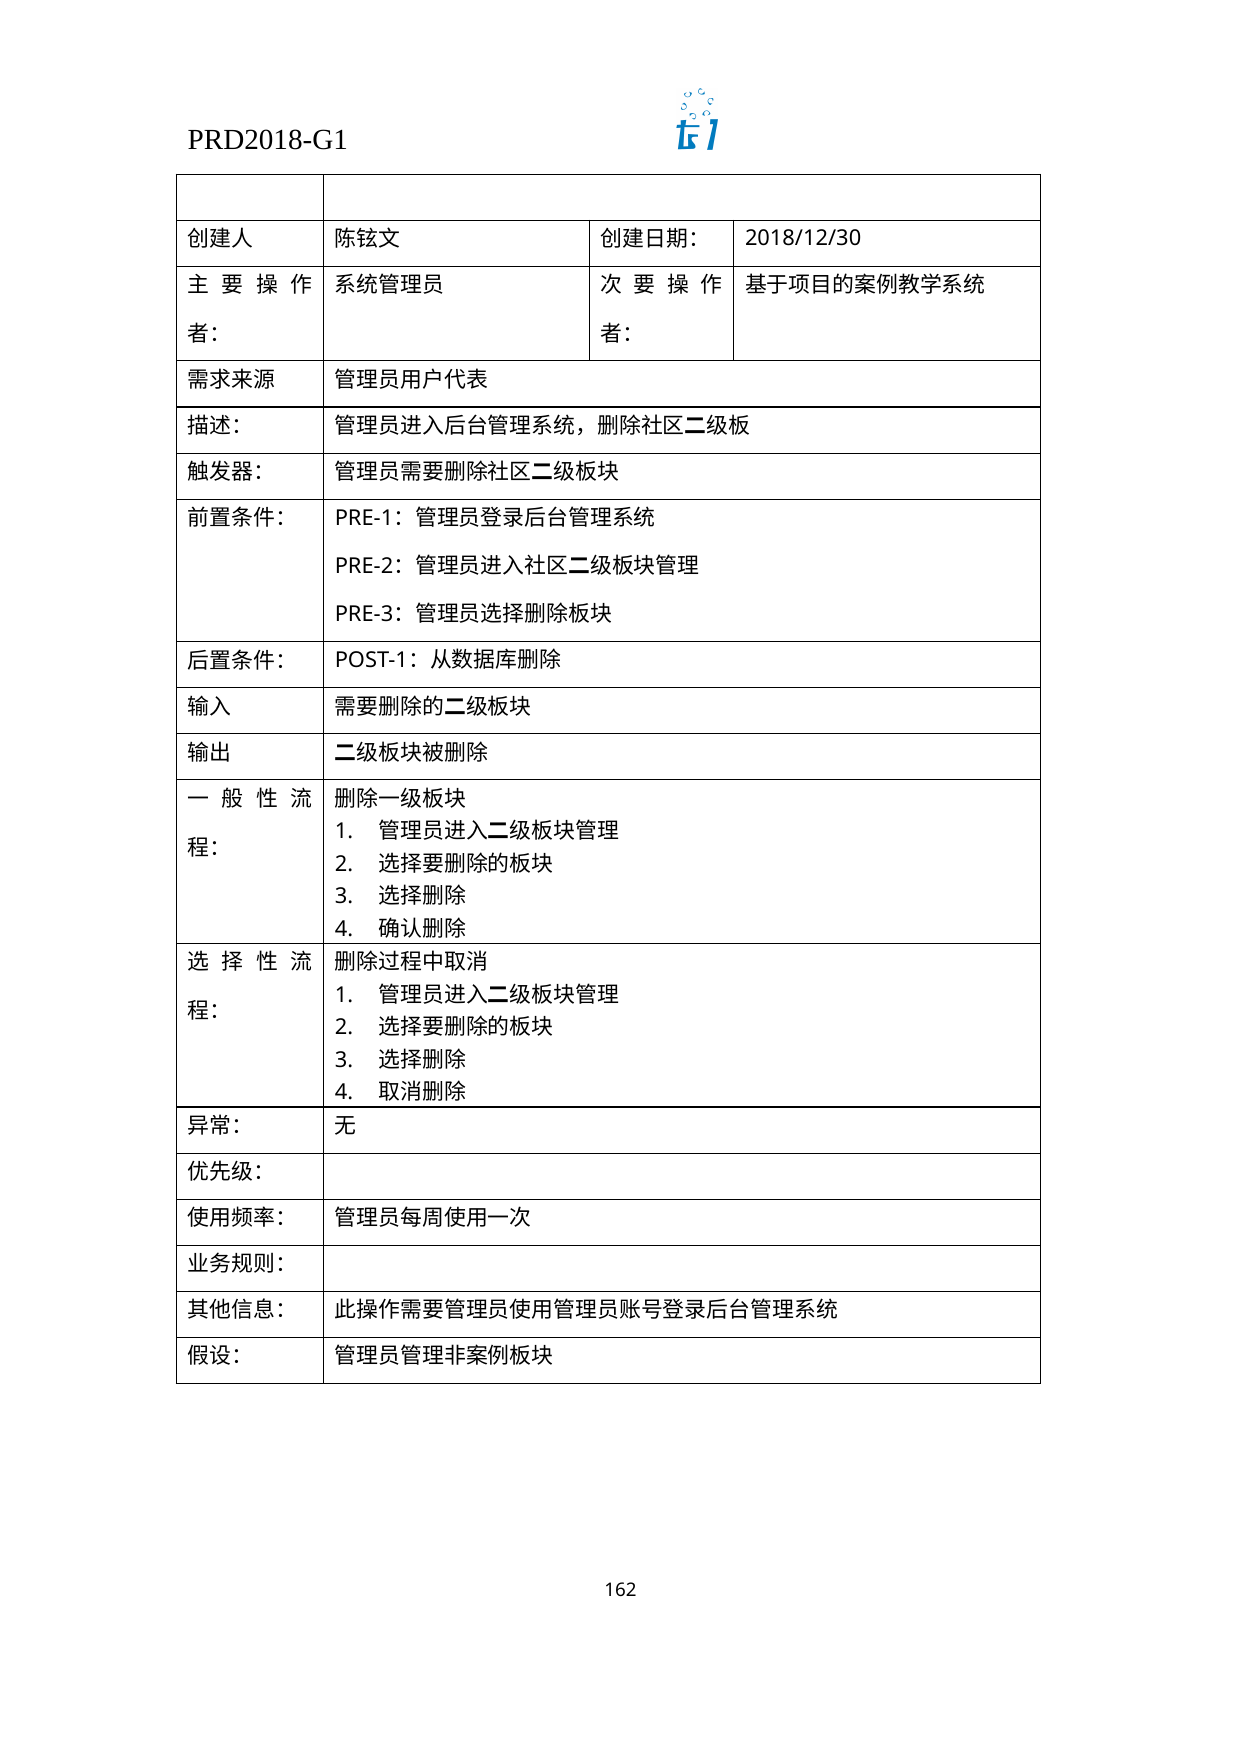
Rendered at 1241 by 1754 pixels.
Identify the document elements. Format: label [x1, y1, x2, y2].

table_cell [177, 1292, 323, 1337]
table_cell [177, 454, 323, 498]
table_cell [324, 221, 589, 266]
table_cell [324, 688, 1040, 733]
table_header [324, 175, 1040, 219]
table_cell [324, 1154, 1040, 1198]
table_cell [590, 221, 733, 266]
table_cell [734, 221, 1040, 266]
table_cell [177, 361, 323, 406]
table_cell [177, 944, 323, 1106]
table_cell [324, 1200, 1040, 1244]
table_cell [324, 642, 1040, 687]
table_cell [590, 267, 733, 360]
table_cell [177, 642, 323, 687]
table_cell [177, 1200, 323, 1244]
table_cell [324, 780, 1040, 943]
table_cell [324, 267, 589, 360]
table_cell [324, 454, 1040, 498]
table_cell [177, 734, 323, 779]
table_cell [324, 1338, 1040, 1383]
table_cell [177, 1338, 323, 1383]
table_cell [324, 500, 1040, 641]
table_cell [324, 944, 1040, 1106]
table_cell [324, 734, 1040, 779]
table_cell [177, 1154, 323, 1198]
picture [676, 88, 719, 150]
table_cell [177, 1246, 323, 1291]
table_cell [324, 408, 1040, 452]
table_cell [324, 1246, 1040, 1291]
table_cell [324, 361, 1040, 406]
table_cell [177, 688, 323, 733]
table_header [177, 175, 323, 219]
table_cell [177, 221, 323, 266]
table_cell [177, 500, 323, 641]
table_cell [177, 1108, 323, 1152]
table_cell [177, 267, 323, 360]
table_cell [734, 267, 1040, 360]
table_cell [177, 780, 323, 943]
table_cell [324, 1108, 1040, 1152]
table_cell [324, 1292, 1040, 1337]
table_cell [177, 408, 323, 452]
